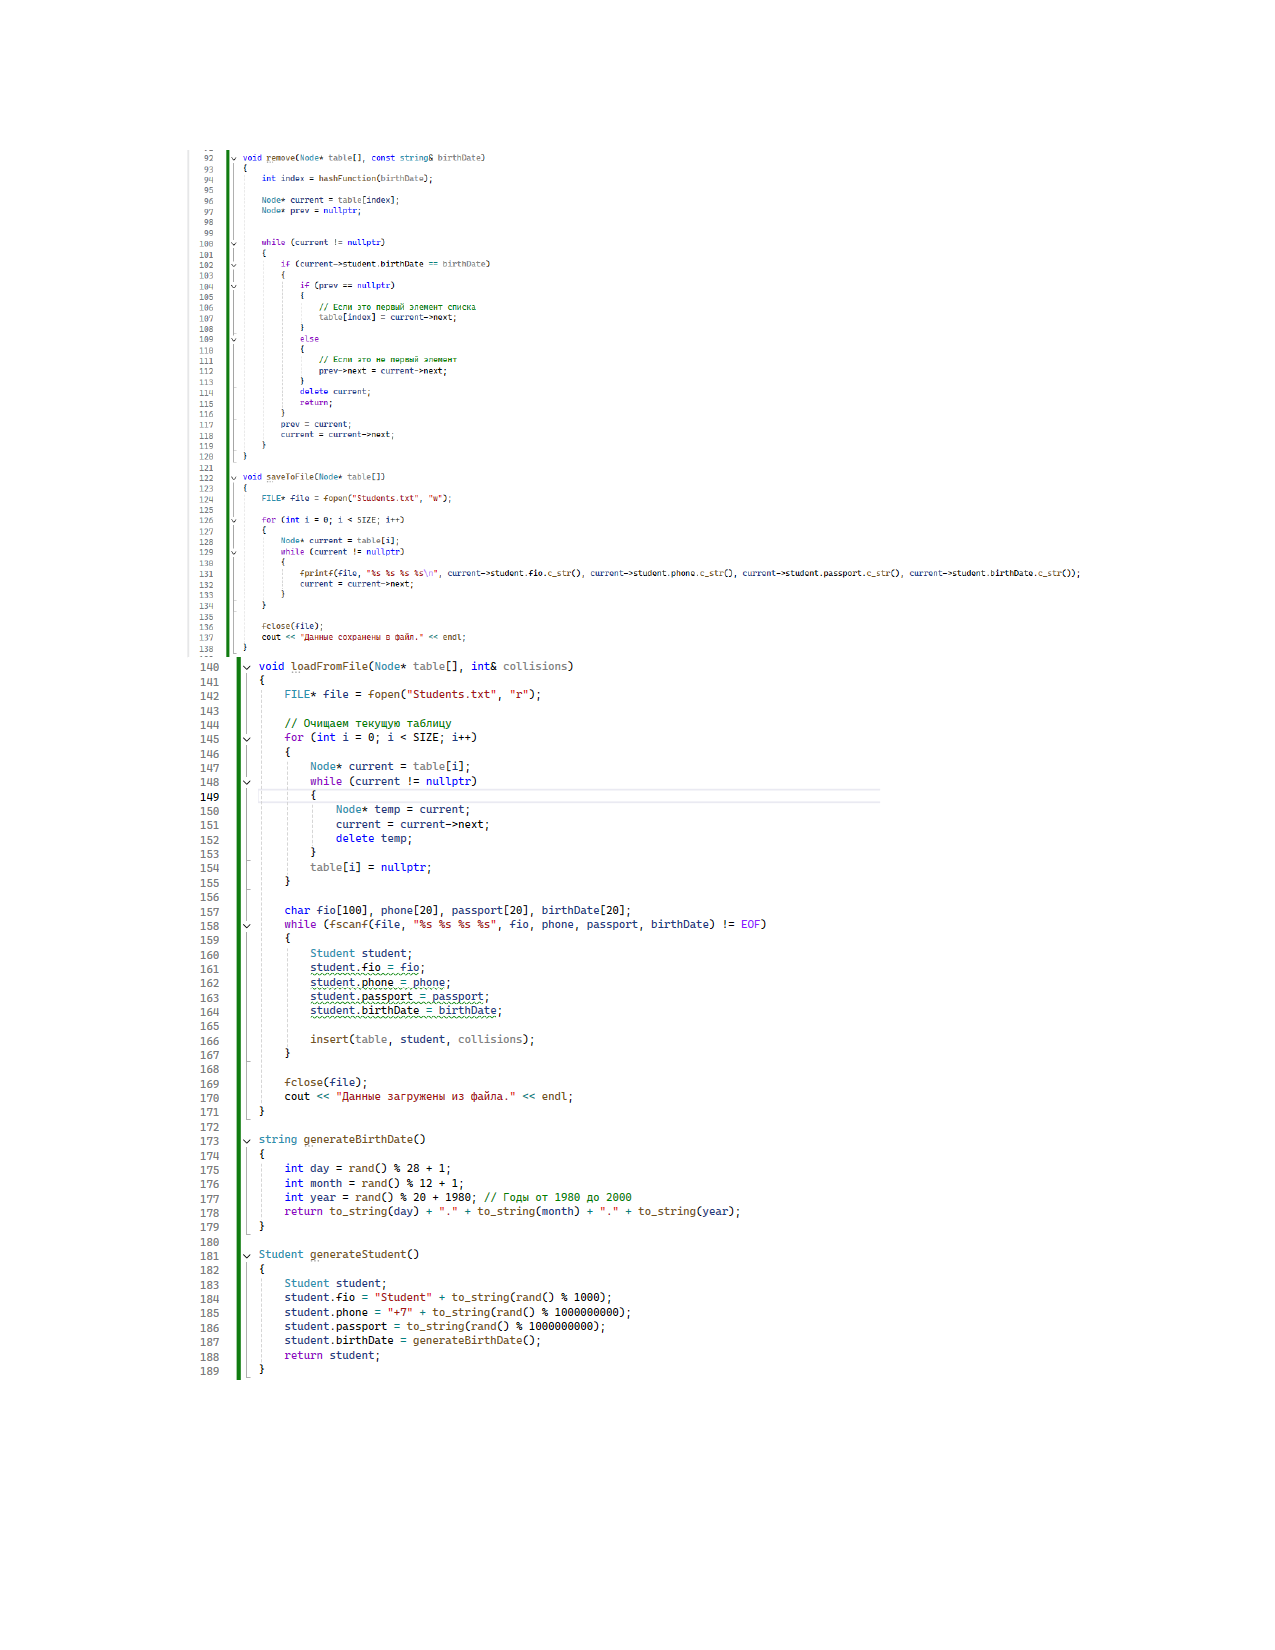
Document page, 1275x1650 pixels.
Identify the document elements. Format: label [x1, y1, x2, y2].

picture [187, 150, 1088, 1380]
